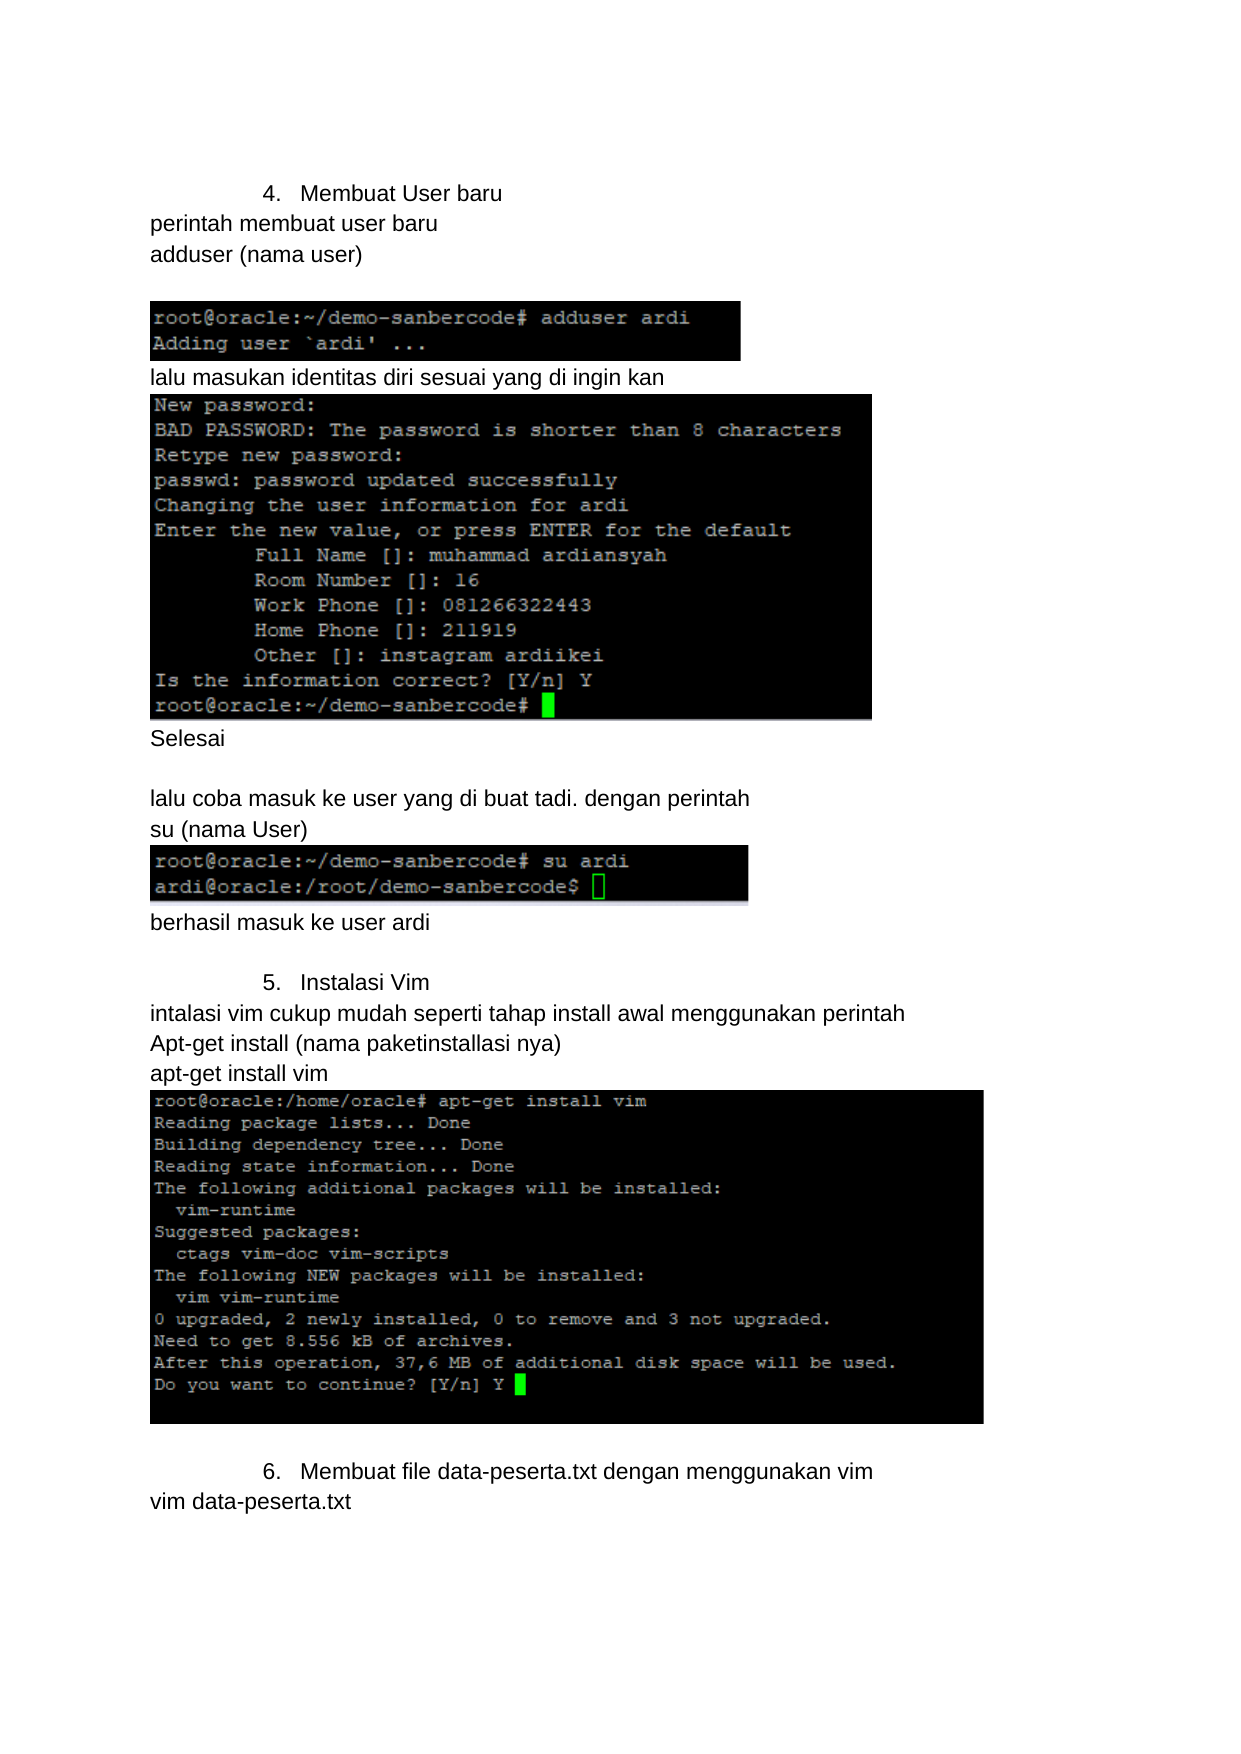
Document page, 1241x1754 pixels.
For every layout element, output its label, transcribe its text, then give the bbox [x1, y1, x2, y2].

text intalasi vim cukup mudah seperti tahap install awal menggunakan perintah [150, 999, 1090, 1026]
text apt-get install vim [150, 1060, 1090, 1086]
text lalu coba masuk ke user yang di buat tadi. dengan perintah su (nama User) [150, 785, 1090, 842]
text berhasil masuk ke user ardi [150, 909, 1090, 935]
picture [150, 1090, 984, 1424]
text vim data-peserta.txt [150, 1488, 1090, 1514]
picture [150, 394, 872, 721]
text lalu masukan identitas diri sesuai yang di ingin kan [150, 364, 1090, 391]
text Apt-get install (nama paketinstallasi nya) [150, 1030, 1090, 1056]
picture [150, 845, 749, 906]
picture [150, 301, 741, 361]
text Selesai [150, 725, 1090, 751]
text perintah membuat user baru [150, 210, 1090, 237]
list Membuat file data-peserta.txt dengan menggunakan vim [262, 1458, 1090, 1484]
list Membuat User baru [262, 180, 1090, 207]
list Instalasi Vim [262, 969, 1090, 996]
text adduser (nama user) [150, 241, 1090, 267]
